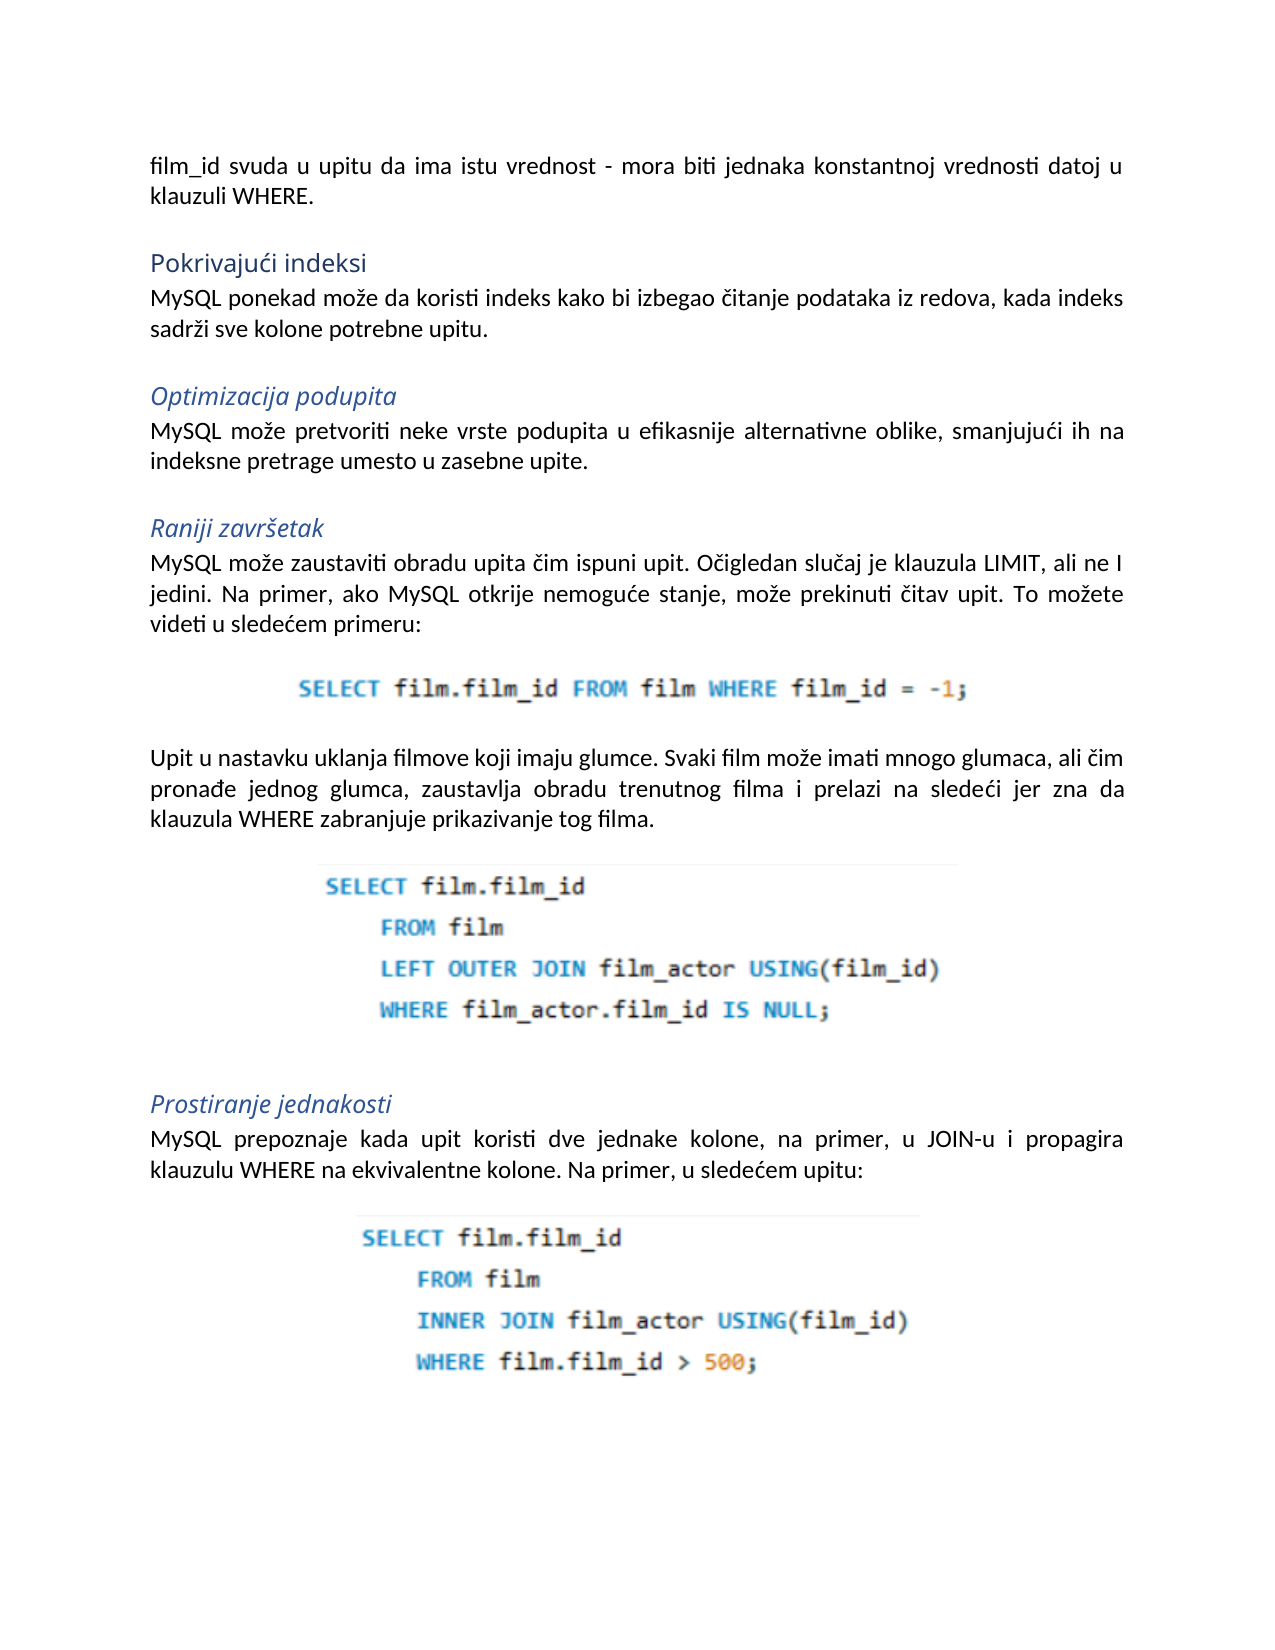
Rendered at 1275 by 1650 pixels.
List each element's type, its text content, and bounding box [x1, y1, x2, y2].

text Upit u nastavku uklanja filmove koji imaju glumce. Svaki film može imati mnogo glumaca, ali čim pronađe jednog glumca, zaustavlja obradu trenutnog filma i prelazi na sledeći jer zna da klauzula WHERE zabranjuje prikazivanje tog filma. [150, 742, 1125, 834]
subtitle Optimizacija podupita [150, 378, 1125, 412]
subtitle Pokrivajući indeksi [150, 246, 1125, 280]
text MySQL može zaustaviti obradu upita čim ispuni upit. Očigledan slučaj je klauzula LIMIT, ali ne I jedini. Na primer, ako MySQL otkrije nemoguće stanje, može prekinuti čitav upit. To možete videti u sledećem primeru: [150, 547, 1125, 639]
text MySQL prepoznaje kada upit koristi dve jednake kolone, na primer, u JOIN-u i propagira klauzulu WHERE na ekvivalentne kolone. Na primer, u sledećem upitu: [150, 1123, 1125, 1184]
picture [355, 1215, 920, 1409]
subtitle Raniji završetak [150, 511, 1125, 545]
picture [317, 864, 958, 1052]
subtitle Prostiranje jednakosti [150, 1087, 1125, 1121]
picture [293, 669, 983, 712]
text MySQL ponekad može da koristi indeks kako bi izbegao čitanje podataka iz redova, kada indeks sadrži sve kolone potrebne upitu. [150, 282, 1125, 343]
text MySQL može pretvoriti neke vrste podupita u efikasnije alternativne oblike, smanjujući ih na indeksne pretrage umesto u zasebne upite. [150, 415, 1125, 476]
